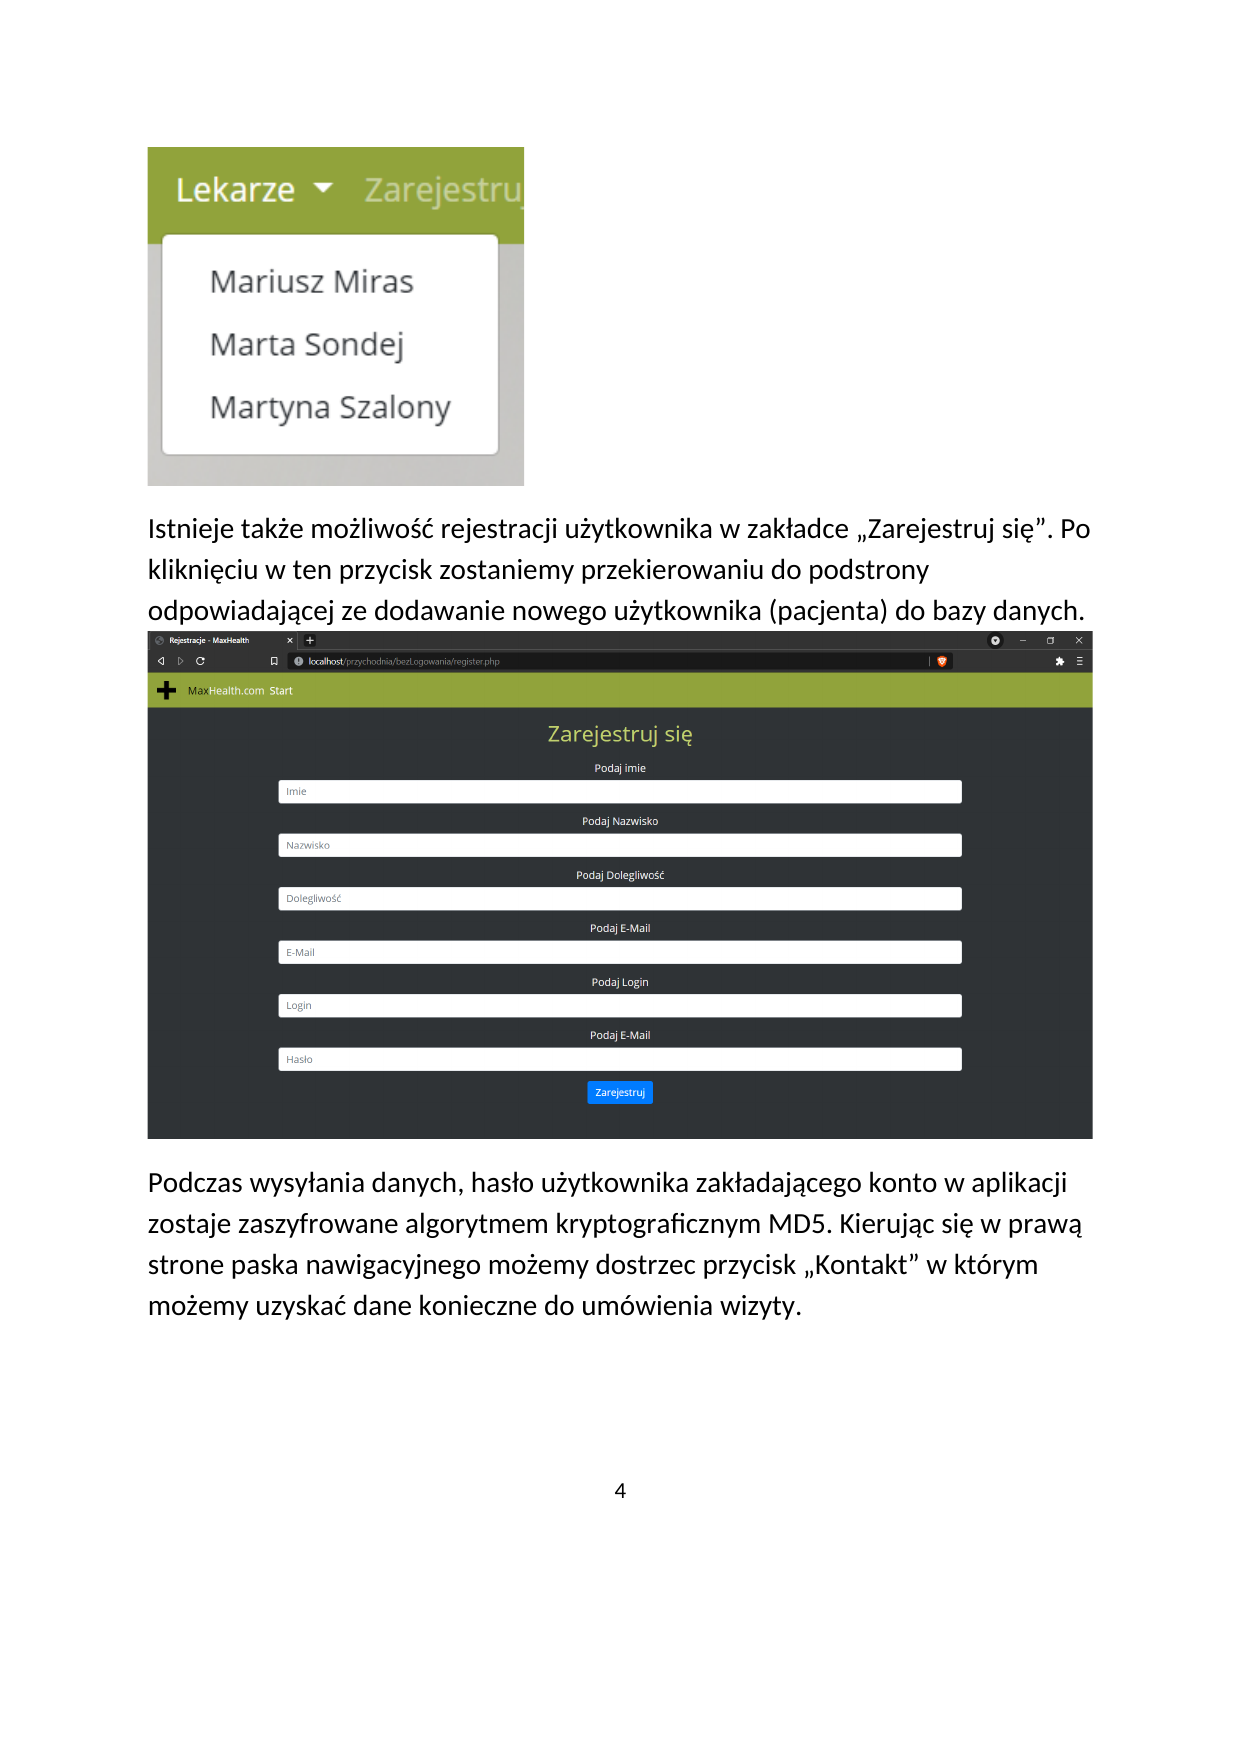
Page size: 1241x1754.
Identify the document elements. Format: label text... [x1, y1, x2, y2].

text Podczas wysyłania danych, hasło użytkownika zakładającego konto w aplikacji zostaje zaszyfrowane algorytmem kryptograficznym MD5. Kierując się w prawą strone paska nawigacyjnego możemy dostrzec przycisk „Kontakt” w którym możemy uzyskać dane konieczne do umówienia wizyty. [148, 1164, 1093, 1322]
picture [147, 147, 525, 486]
picture [147, 631, 1093, 1139]
text Istnieje także możliwość rejestracji użytkownika w zakładce „Zarejestruj się”. Po kliknięciu w ten przycisk zostaniemy przekierowaniu do podstrony odpowiadającej ze dodawanie nowego użytkownika (pacjenta) do bazy danych. [148, 510, 1093, 631]
